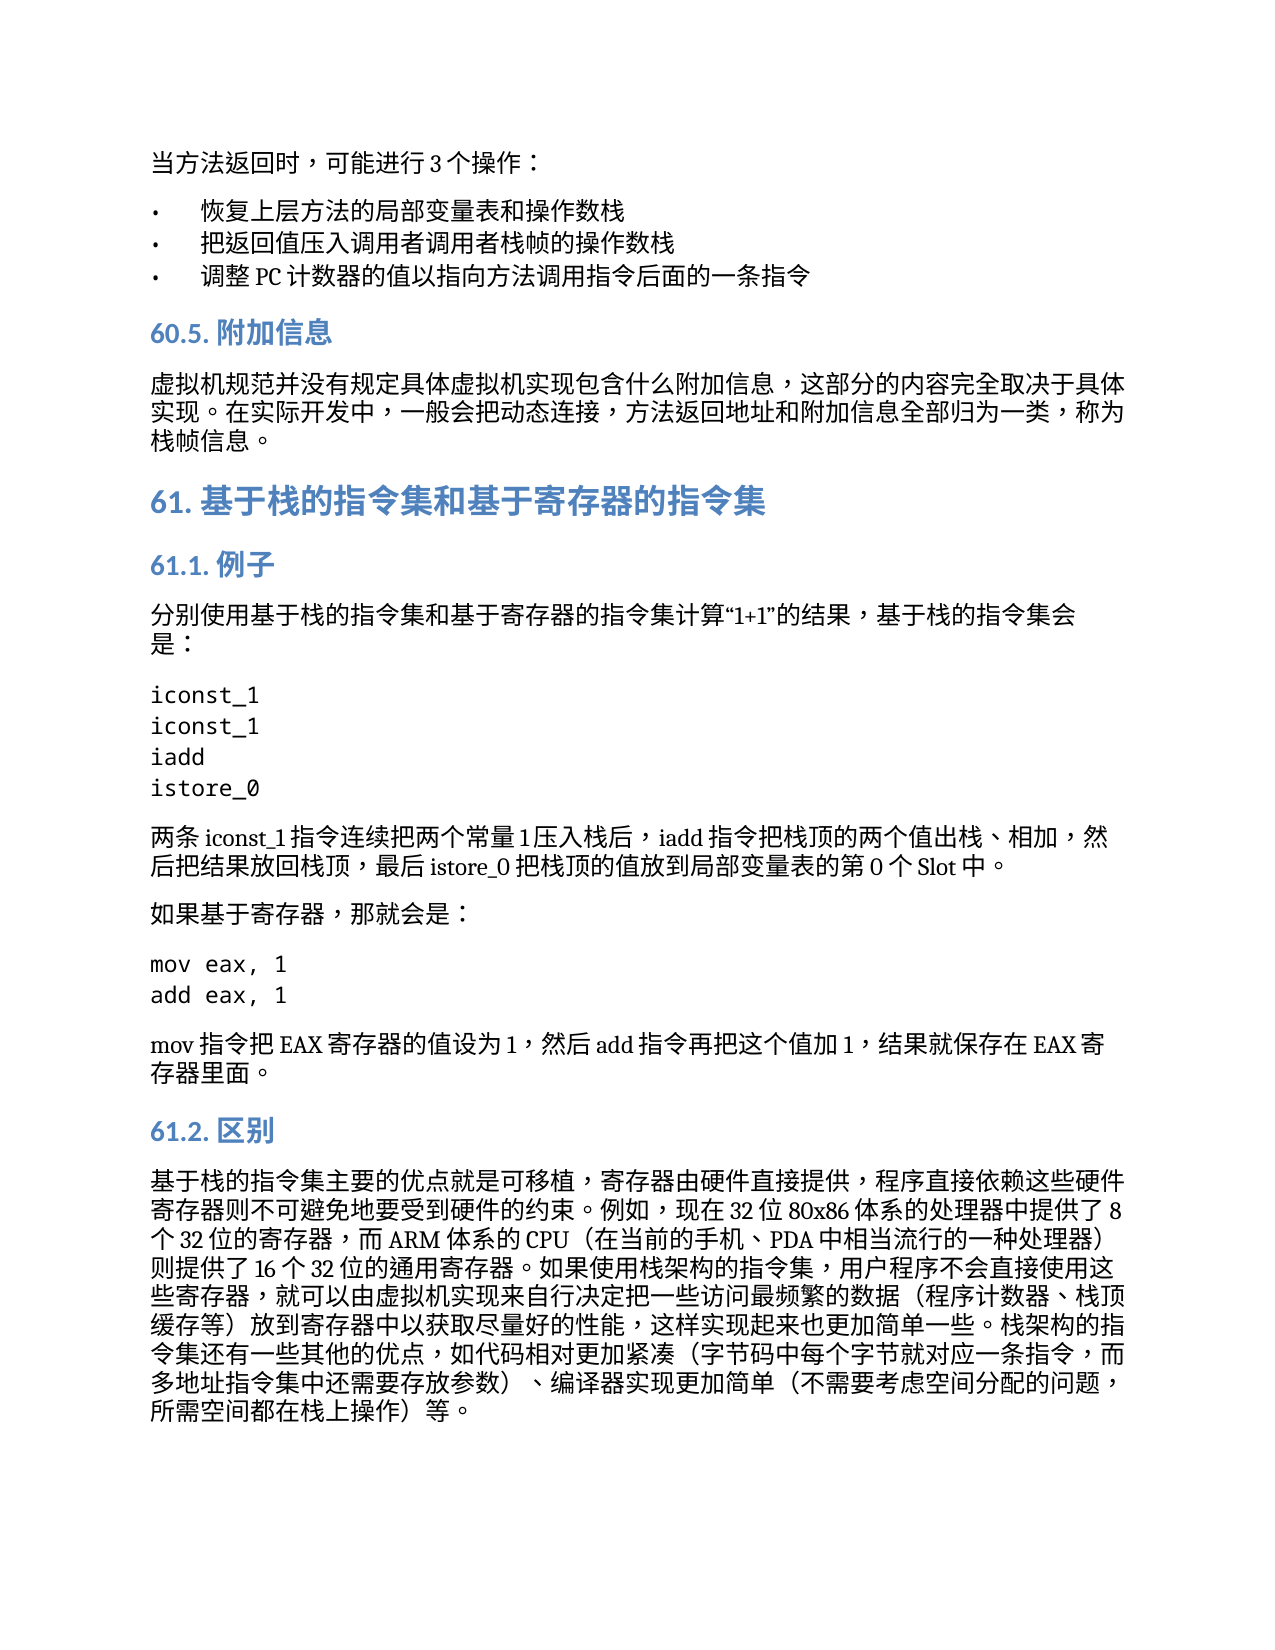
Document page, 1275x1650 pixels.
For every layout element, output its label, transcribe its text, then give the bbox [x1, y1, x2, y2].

text mov指令把EAX寄存器的值设为1，然后add指令再把这个值加1，结果就保存在EAX寄存器里面。 [150, 1031, 1125, 1089]
subtitle 61. 基于栈的指令集和基于寄存器的指令集 [150, 478, 1125, 523]
text 分别使用基于栈的指令集和基于寄存器的指令集计算“1+1”的结果，基于栈的指令集会是： [150, 602, 1125, 660]
text 基于栈的指令集主要的优点就是可移植，寄存器由硬件直接提供，程序直接依赖这些硬件寄存器则不可避免地要受到硬件的约束。例如，现在32位80x86体系的处理器中提供了8个32位的寄存器，而ARM体系的CPU（在当前的手机、PDA中相当流行的一种处理器）则提供了16个32位的通用寄存器。如果使用栈架构的指令集，用户程序不会直接使用这些寄存器，就可以由虚拟机实现来自行决定把一些访问最频繁的数据（程序计数器、栈顶缓存等）放到寄存器中以获取尽量好的性能，这样实现起来也更加简单一些。栈架构的指令集还有一些其他的优点，如代码相对更加紧凑（字节码中每个字节就对应一条指令，而多地址指令集中还需要存放参数）、编译器实现更加简单（不需要考虑空间分配的问题，所需空间都在栈上操作）等。 [150, 1168, 1125, 1427]
subtitle 60.5. 附加信息 [150, 312, 1125, 352]
text iconst_1 iconst_1 iadd istore_0 [150, 678, 1125, 803]
text 如果基于寄存器，那就会是： [150, 901, 1125, 929]
text 当方法返回时，可能进行3个操作： [150, 150, 1125, 179]
text 虚拟机规范并没有规定具体虚拟机实现包含什么附加信息，这部分的内容完全取决于具体实现。在实际开发中，一般会把动态连接，方法返回地址和附加信息全部归为一类，称为栈帧信息。 [150, 371, 1125, 457]
subtitle 61.1. 例子 [150, 544, 1125, 583]
list 把返回值压入调用者调用者栈帧的操作数栈 [150, 230, 1125, 259]
text 两条iconst_1指令连续把两个常量1压入栈后，iadd指令把栈顶的两个值出栈、相加，然后把结果放回栈顶，最后istore_0把栈顶的值放到局部变量表的第0个Slot中。 [150, 824, 1125, 882]
list 恢复上层方法的局部变量表和操作数栈 [150, 197, 1125, 226]
subtitle 61.2. 区别 [150, 1110, 1125, 1149]
text mov eax, 1 add eax, 1 [150, 948, 1125, 1011]
list 调整PC计数器的值以指向方法调用指令后面的一条指令 [150, 262, 1125, 291]
